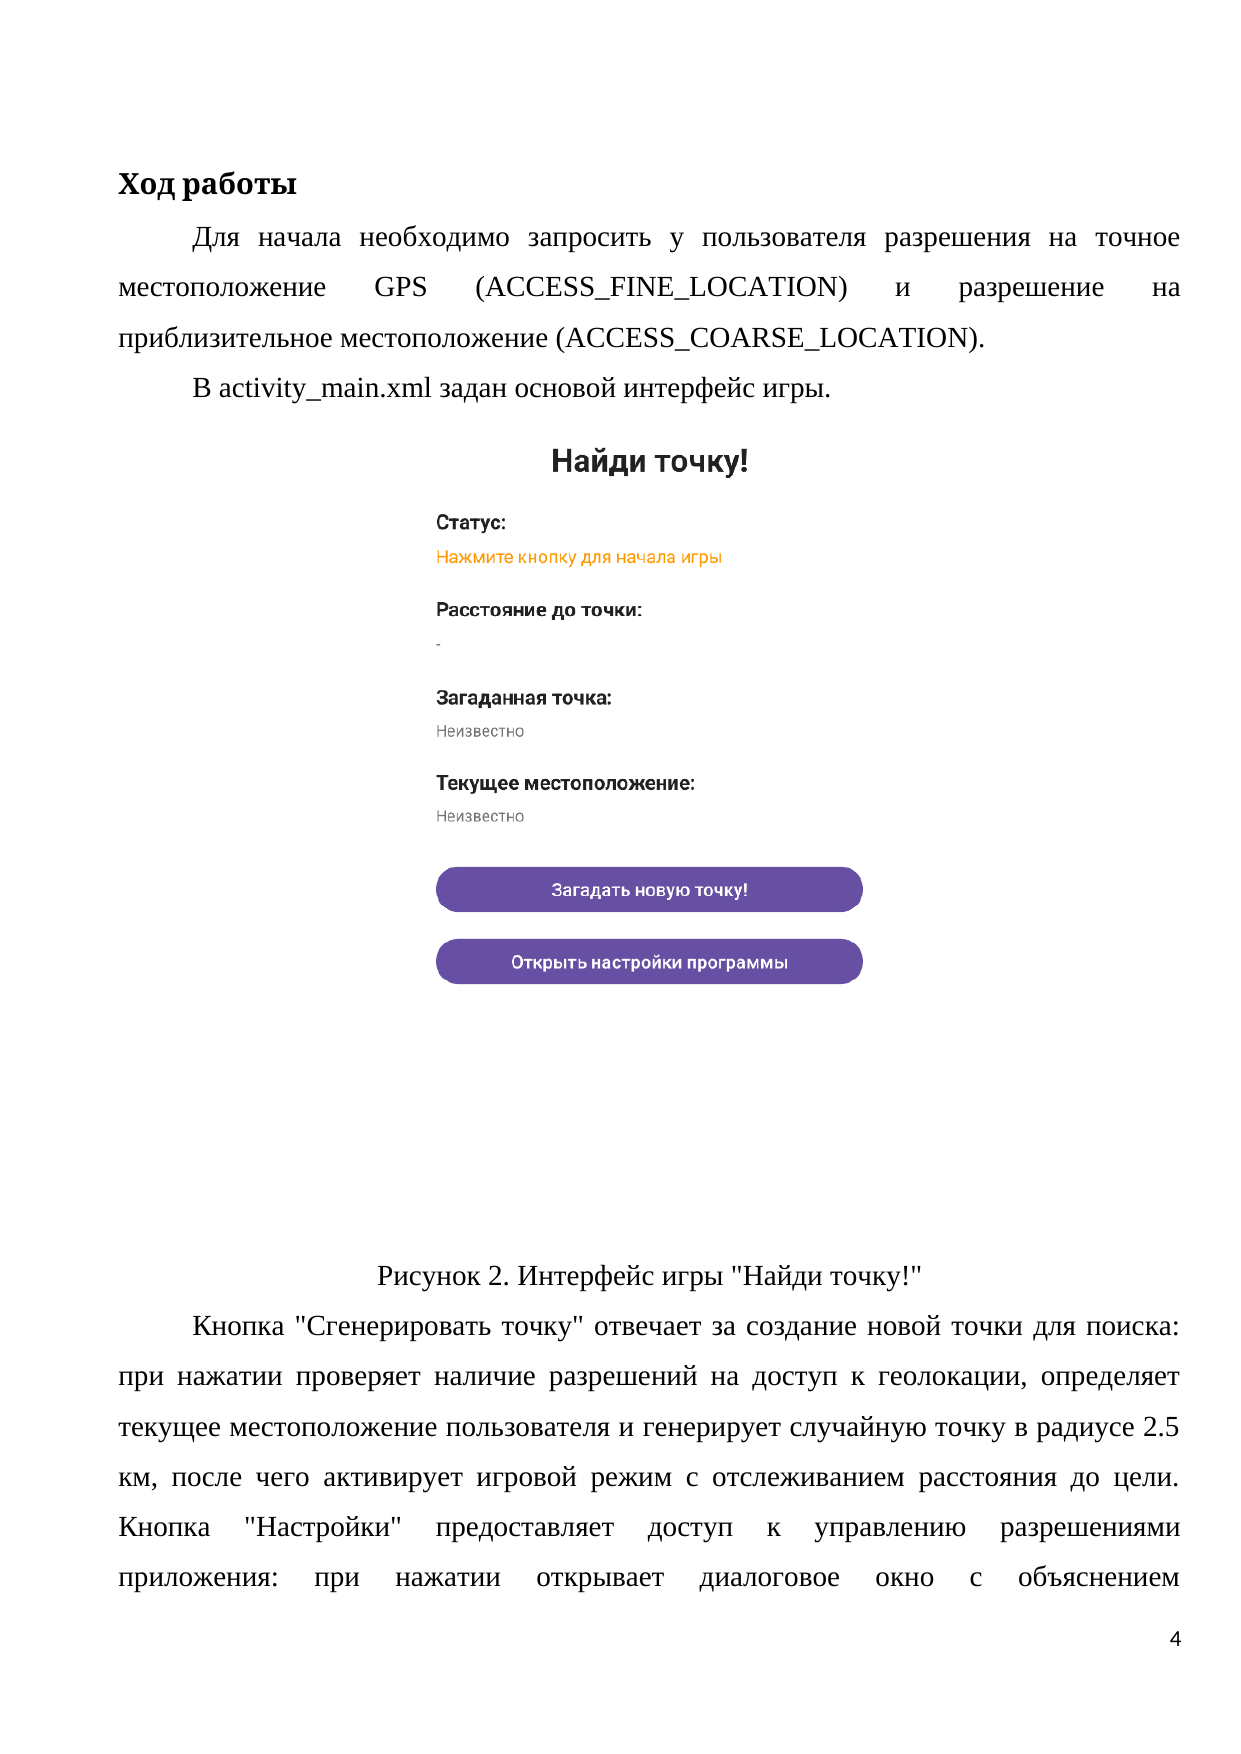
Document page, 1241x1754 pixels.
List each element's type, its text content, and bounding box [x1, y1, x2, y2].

text Для начала необходимо запросить у пользователя разрешения на точное местоположение GPS (ACCESS_FINE_LOCATION) и разрешение на приблизительное местоположение (ACCESS_COARSE_LOCATION). [118, 219, 1181, 353]
text Рисунок 2. Интерфейс игры "Найди точку!" [118, 1258, 1181, 1291]
picture [420, 420, 879, 1241]
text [118, 1308, 1181, 1593]
subtitle Ход работы [118, 168, 1181, 202]
text В activity_main.xml задан основой интерфейс игры. [118, 370, 1181, 404]
